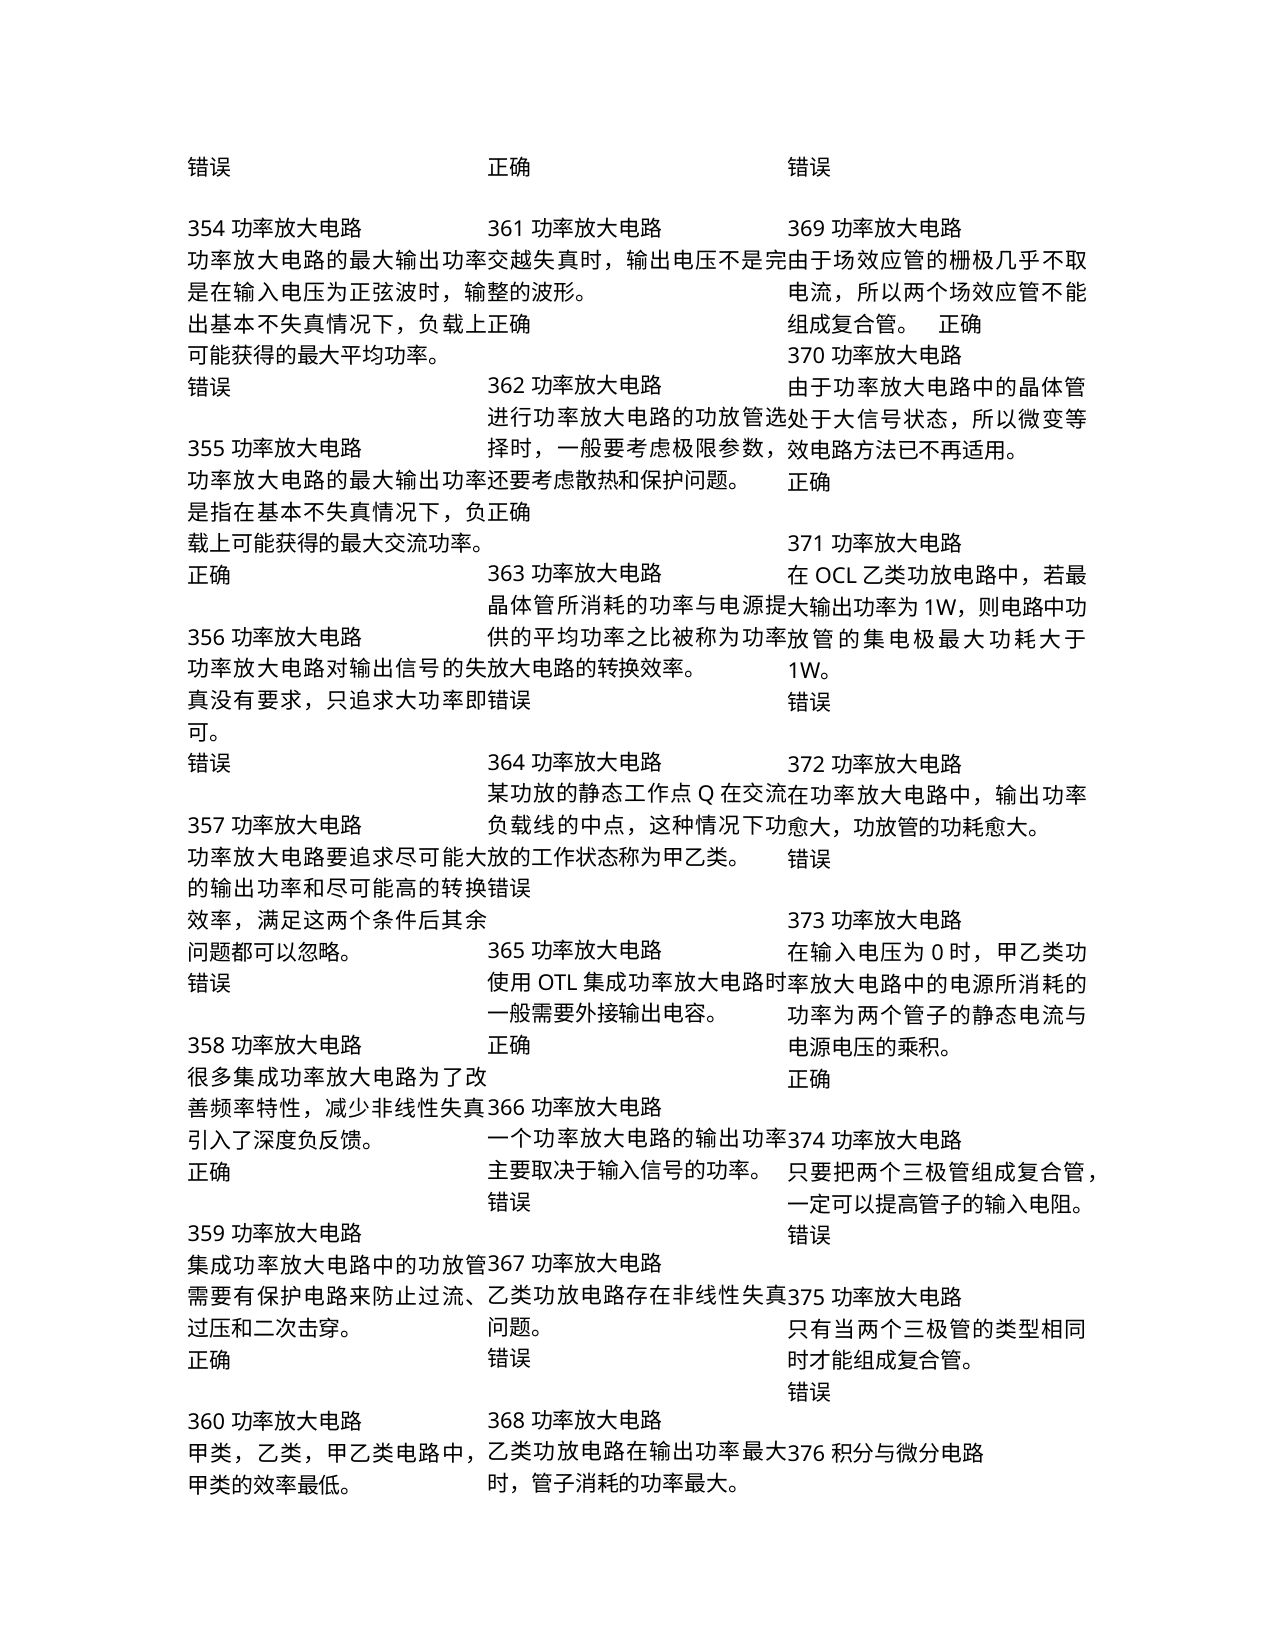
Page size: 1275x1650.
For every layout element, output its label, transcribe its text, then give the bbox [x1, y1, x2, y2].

text 376 积分与微分电路 [787, 1436, 1087, 1468]
text 356 功率放大电路 [187, 619, 487, 651]
text 368 功率放大电路 [487, 1403, 787, 1434]
text 使用OTL集成功率放大电路时一般需要外接输出电容。 [487, 964, 787, 1028]
text 正确 [187, 1343, 487, 1374]
text 很多集成功率放大电路为了改善频率特性，减少非线性失真，引入了深度负反馈。 [187, 1059, 487, 1154]
text 362 功率放大电路 [487, 368, 787, 400]
text 369 功率放大电路 [787, 211, 1087, 243]
text 364 功率放大电路 [487, 744, 787, 776]
text 错误 [787, 1218, 1087, 1250]
text 由于场效应管的栅极几乎不取电流，所以两个场效应管不能组成复合管。 正确 [787, 243, 1087, 338]
text 371 功率放大电路 [787, 526, 1087, 558]
text 晶体管所消耗的功率与电源提供的平均功率之比被称为功率放大电路的转换效率。 [487, 588, 787, 683]
text 功率放大电路要追求尽可能大的输出功率和尽可能高的转换效率，满足这两个条件后其余问题都可以忽略。 [187, 839, 487, 966]
text 正确 [487, 1028, 787, 1060]
text 363 功率放大电路 [487, 556, 787, 588]
text 360 功率放大电路 [187, 1404, 487, 1436]
text 错误 [187, 966, 487, 998]
text 错误 [487, 1184, 787, 1216]
text 357 功率放大电路 [187, 808, 487, 839]
text 375 功率放大电路 [787, 1280, 1087, 1312]
text 366 功率放大电路 [487, 1089, 787, 1121]
text 只有当两个三极管的类型相同时才能组成复合管。 [787, 1312, 1087, 1375]
text 交越失真时，输出电压不是完整的波形。 [487, 243, 787, 307]
text 373 功率放大电路 [787, 903, 1087, 935]
text 功率放大电路对输出信号的失真没有要求，只追求大功率即可。 [187, 651, 487, 746]
text 372 功率放大电路 [787, 747, 1087, 778]
text 错误 [787, 842, 1087, 873]
text 在输入电压为0时，甲乙类功率放大电路中的电源所消耗的功率为两个管子的静态电流与电源电压的乘积。 [787, 935, 1087, 1062]
text 在OCL乙类功放电路中，若最大输出功率为1W，则电路中功放管的集电极最大功耗大于1W。 [787, 558, 1087, 685]
text 某功放的静态工作点Q在交流负载线的中点，这种情况下功放的工作状态称为甲乙类。 [487, 776, 787, 871]
text 集成功率放大电路中的功放管需要有保护电路来防止过流、过压和二次击穿。 [187, 1248, 487, 1343]
text 错误 [187, 370, 487, 402]
text 错误 [187, 746, 487, 778]
text 错误 [787, 1375, 1087, 1407]
text 甲类，乙类，甲乙类电路中，甲类的效率最低。 [187, 1436, 487, 1499]
text 只要把两个三极管组成复合管，一定可以提高管子的输入电阻。 [787, 1155, 1087, 1218]
text 361 功率放大电路 [487, 211, 787, 243]
text 354 功率放大电路 [187, 211, 487, 243]
text 乙类功放电路存在非线性失真问题。 [487, 1278, 787, 1341]
text 正确 [787, 1062, 1087, 1093]
text 错误 [787, 150, 1087, 182]
text 正确 [487, 307, 787, 338]
text 进行功率放大电路的功放管选择时，一般要考虑极限参数，还要考虑散热和保护问题。 [487, 400, 787, 495]
text 365 功率放大电路 [487, 933, 787, 964]
text 359 功率放大电路 [187, 1216, 487, 1248]
text 正确 [487, 150, 787, 182]
text 乙类功放电路在输出功率最大时，管子消耗的功率最大。 [487, 1434, 787, 1498]
text 错误 [787, 685, 1087, 717]
text 由于功率放大电路中的晶体管处于大信号状态，所以微变等效电路方法已不再适用。 [787, 370, 1087, 465]
text 正确 [487, 495, 787, 526]
text 355 功率放大电路 [187, 431, 487, 463]
text 功率放大电路的最大输出功率是指在基本不失真情况下，负载上可能获得的最大交流功率。 [187, 463, 487, 558]
text 在功率放大电路中，输出功率愈大，功放管的功耗愈大。 [787, 778, 1087, 842]
text 正确 [787, 465, 1087, 497]
text 正确 [187, 558, 487, 590]
text 错误 [487, 683, 787, 715]
text 370 功率放大电路 [787, 338, 1087, 370]
text 正确 [187, 1154, 487, 1186]
text 358 功率放大电路 [187, 1028, 487, 1059]
text 一个功率放大电路的输出功率主要取决于输入信号的功率。 [487, 1121, 787, 1184]
text 错误 [487, 1341, 787, 1373]
text 功率放大电路的最大输出功率是在输入电压为正弦波时，输出基本不失真情况下，负载上可能获得的最大平均功率。 [187, 243, 487, 370]
text 367 功率放大电路 [487, 1246, 787, 1278]
text 错误 [187, 150, 487, 182]
text 374 功率放大电路 [787, 1123, 1087, 1155]
text 错误 [487, 871, 787, 903]
